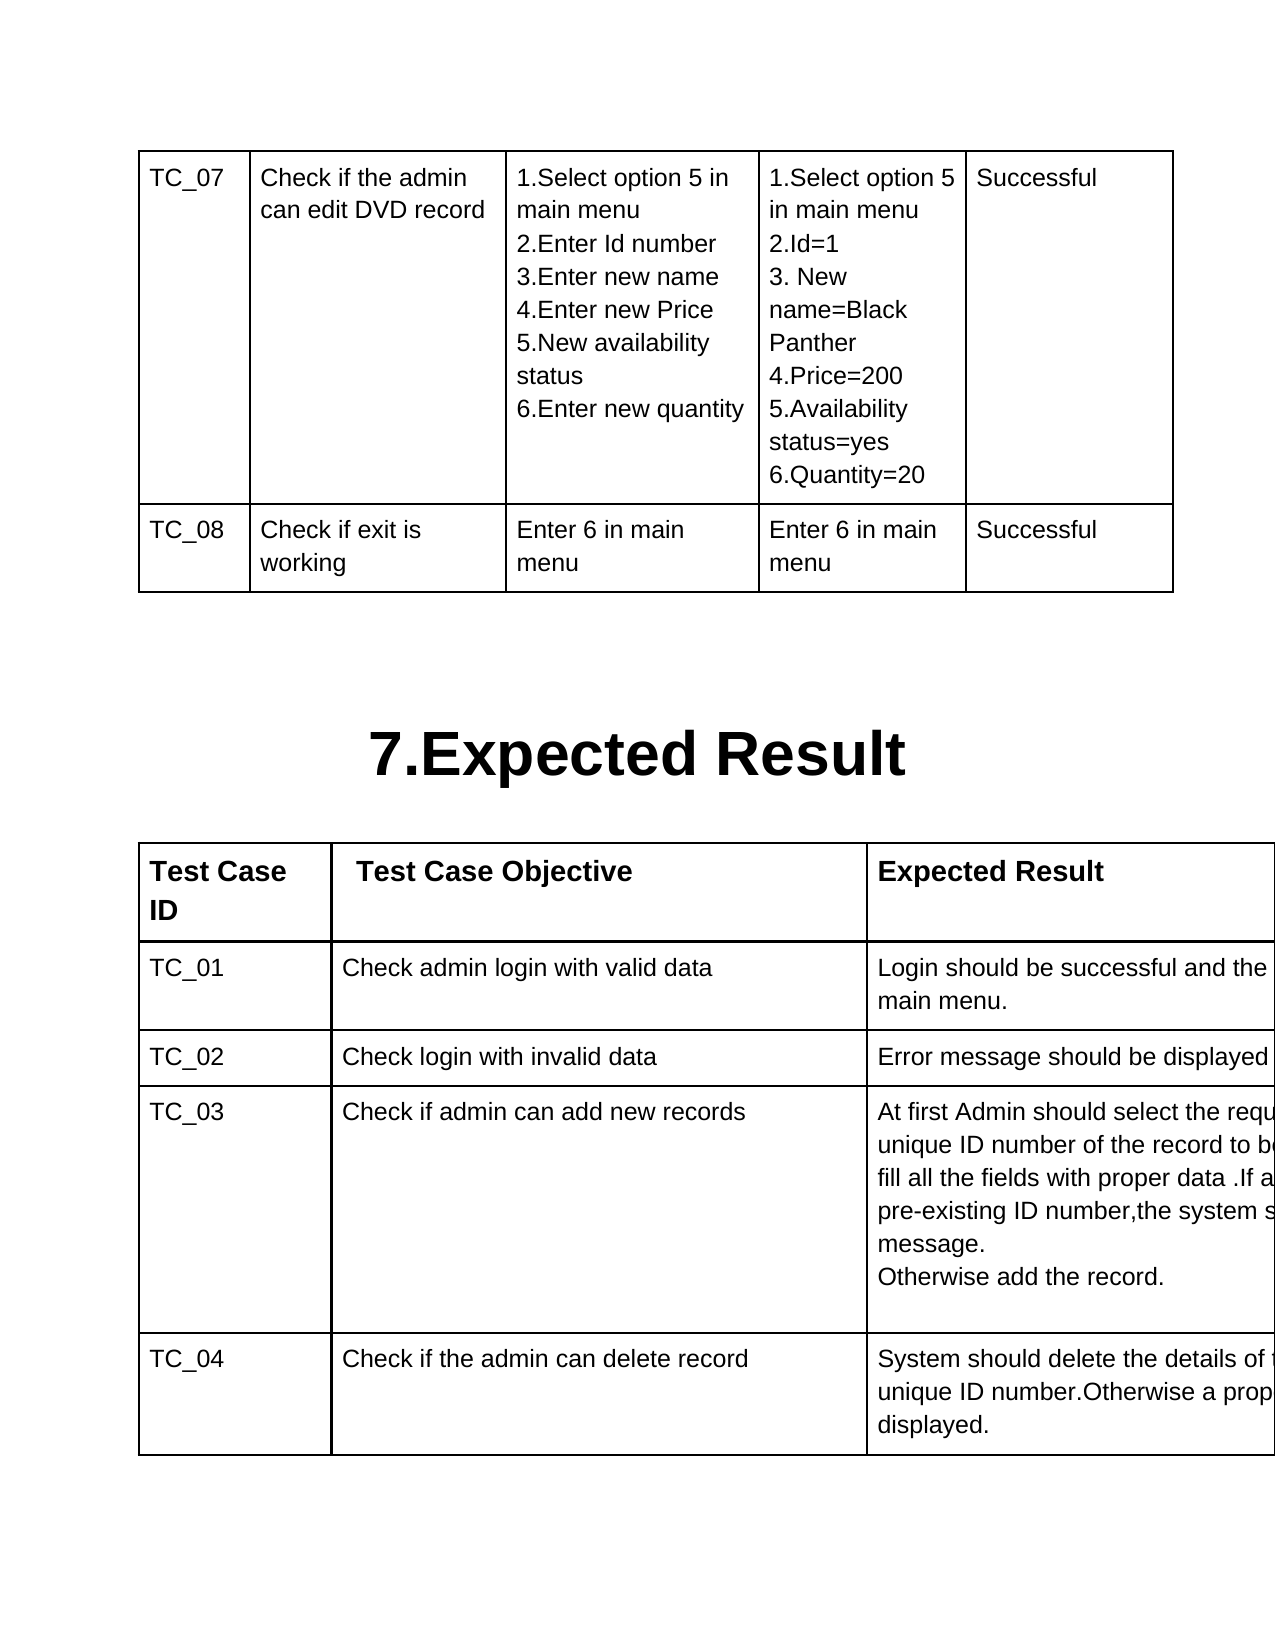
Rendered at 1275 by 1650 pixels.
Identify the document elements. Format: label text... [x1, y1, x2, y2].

table_cell TC_08 [140, 505, 249, 591]
table_cell Check if admin can add new records [333, 1087, 866, 1332]
table_cell TC_01 [140, 943, 330, 1029]
table_cell Enter 6 in main menu [507, 505, 758, 591]
table_header Test Case Objective [333, 844, 866, 940]
table_cell At first Admin should select the required category and enter the unique ID number of the record to be added.Then he/she should fill all the fields with proper data .If any error is encountered like a pre-existing ID number,the system should display a proper message. Otherwise add the record. [868, 1087, 1274, 1332]
table_cell Successful [967, 152, 1172, 503]
table_cell Check if exit is working [251, 505, 505, 591]
subtitle 7.Expected Result [150, 716, 1125, 788]
table_cell TC_07 [140, 152, 249, 503]
table_cell Successful [967, 505, 1172, 591]
table_cell 1.Select option 5 in main menu 2.Id=1 3. New name=Black Panther 4.Price=200 5.Availability status=yes 6.Quantity=20 [760, 152, 965, 503]
table_cell Login should be successful and the system should display the main menu. [868, 943, 1274, 1029]
table_cell Check admin login with valid data [333, 943, 866, 1029]
table_header Expected Result [868, 844, 1274, 940]
table_header Test Case ID [140, 844, 330, 940]
table_cell Check if the admin can delete record [333, 1334, 866, 1453]
table_cell System should delete the details of the particular record using its unique ID number.Otherwise a proper error message should be displayed. [868, 1334, 1274, 1453]
table_cell Check login with invalid data [333, 1031, 866, 1084]
table_cell TC_04 [140, 1334, 330, 1453]
table_cell Check if the admin can edit DVD record [251, 152, 505, 503]
table_cell Error message should be displayed [868, 1031, 1274, 1084]
table_cell TC_03 [140, 1087, 330, 1332]
table_cell Enter 6 in main menu [760, 505, 965, 591]
table_cell TC_02 [140, 1031, 330, 1084]
table_cell 1.Select option 5 in main menu 2.Enter Id number 3.Enter new name 4.Enter new Price 5.New availability status 6.Enter new quantity [507, 152, 758, 503]
